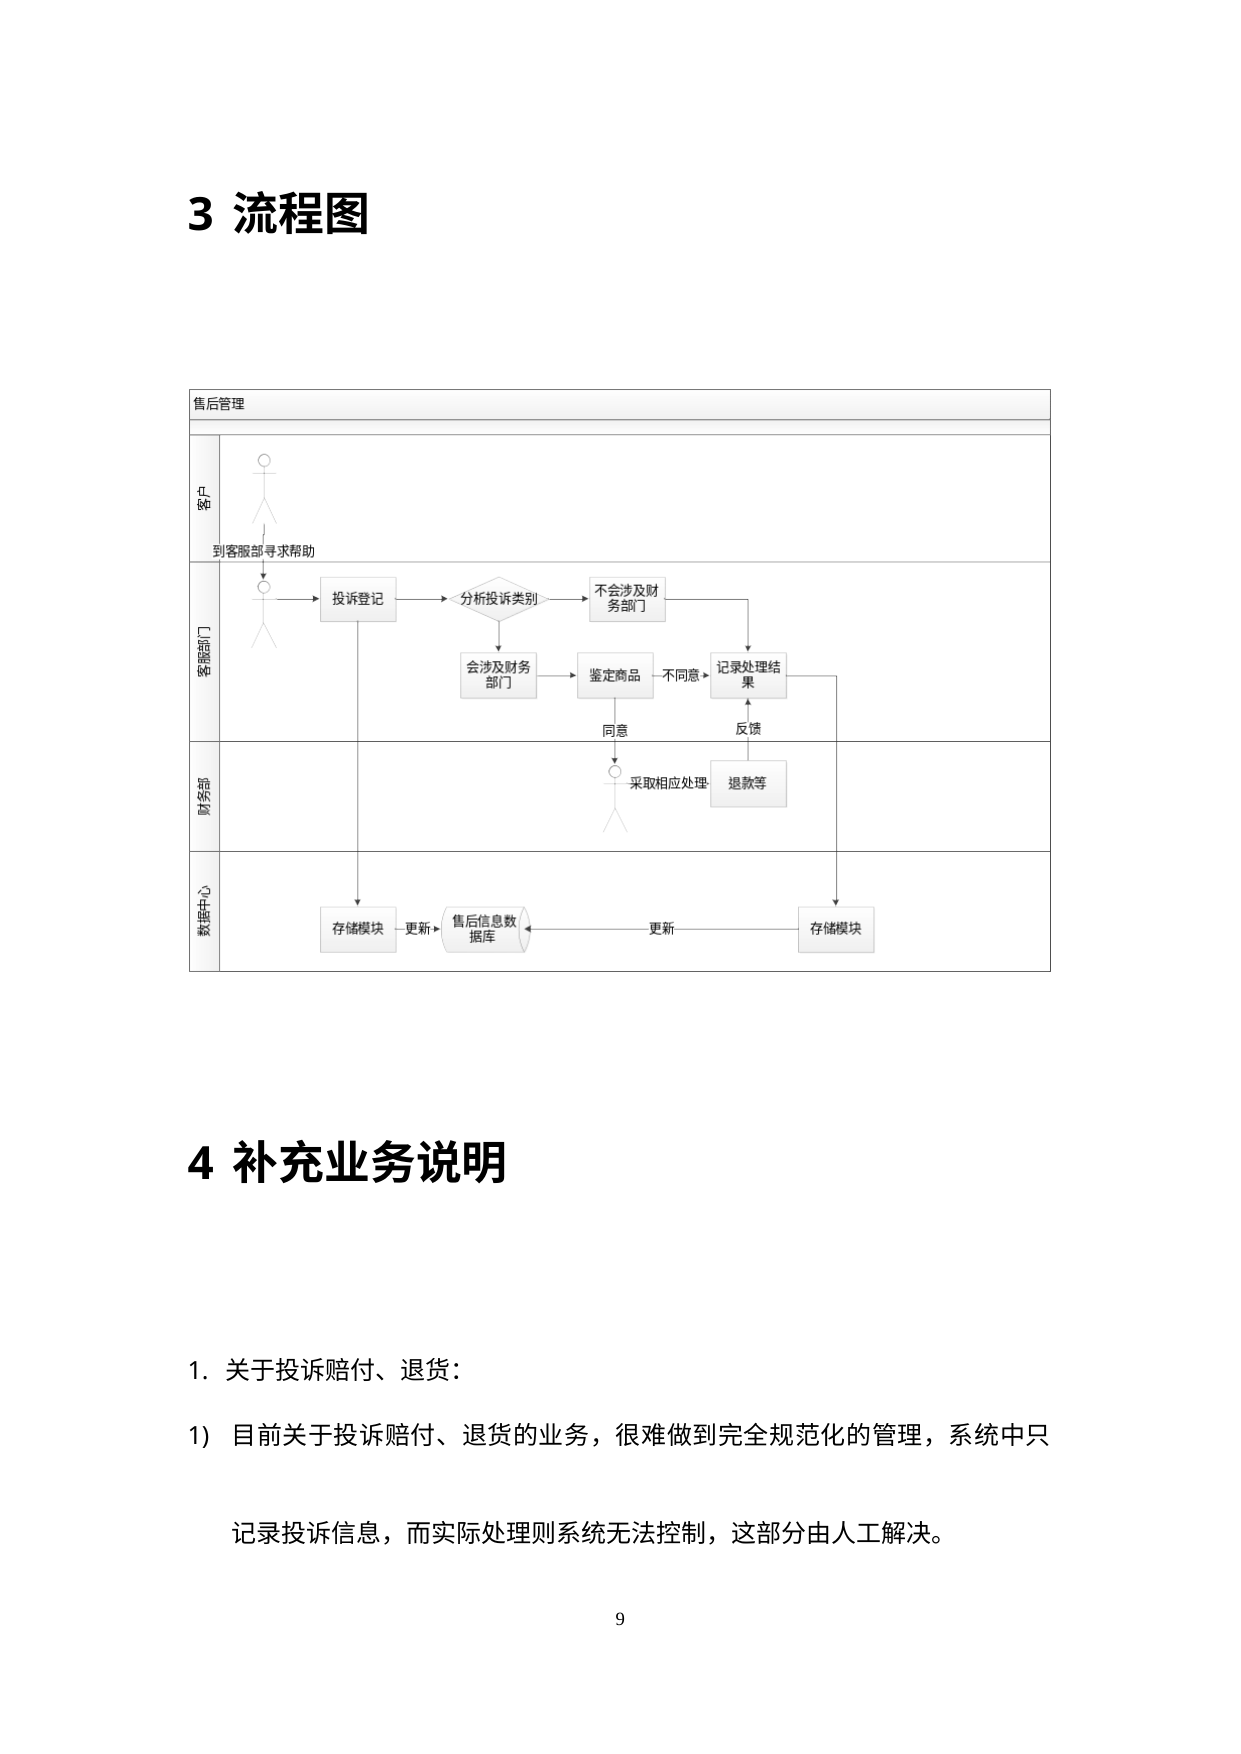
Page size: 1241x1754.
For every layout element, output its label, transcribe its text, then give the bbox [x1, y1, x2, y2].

subtitle 补充业务说明 [187, 1111, 1053, 1208]
subtitle 流程图 [187, 162, 1053, 259]
list 目前关于投诉赔付、退货的业务，很难做到完全规范化的管理，系统中只记录投诉信息，而实际处理则系统无法控制，这部分由人工解决。 [187, 1401, 1053, 1564]
list 关于投诉赔付、退货： [187, 1336, 1053, 1401]
